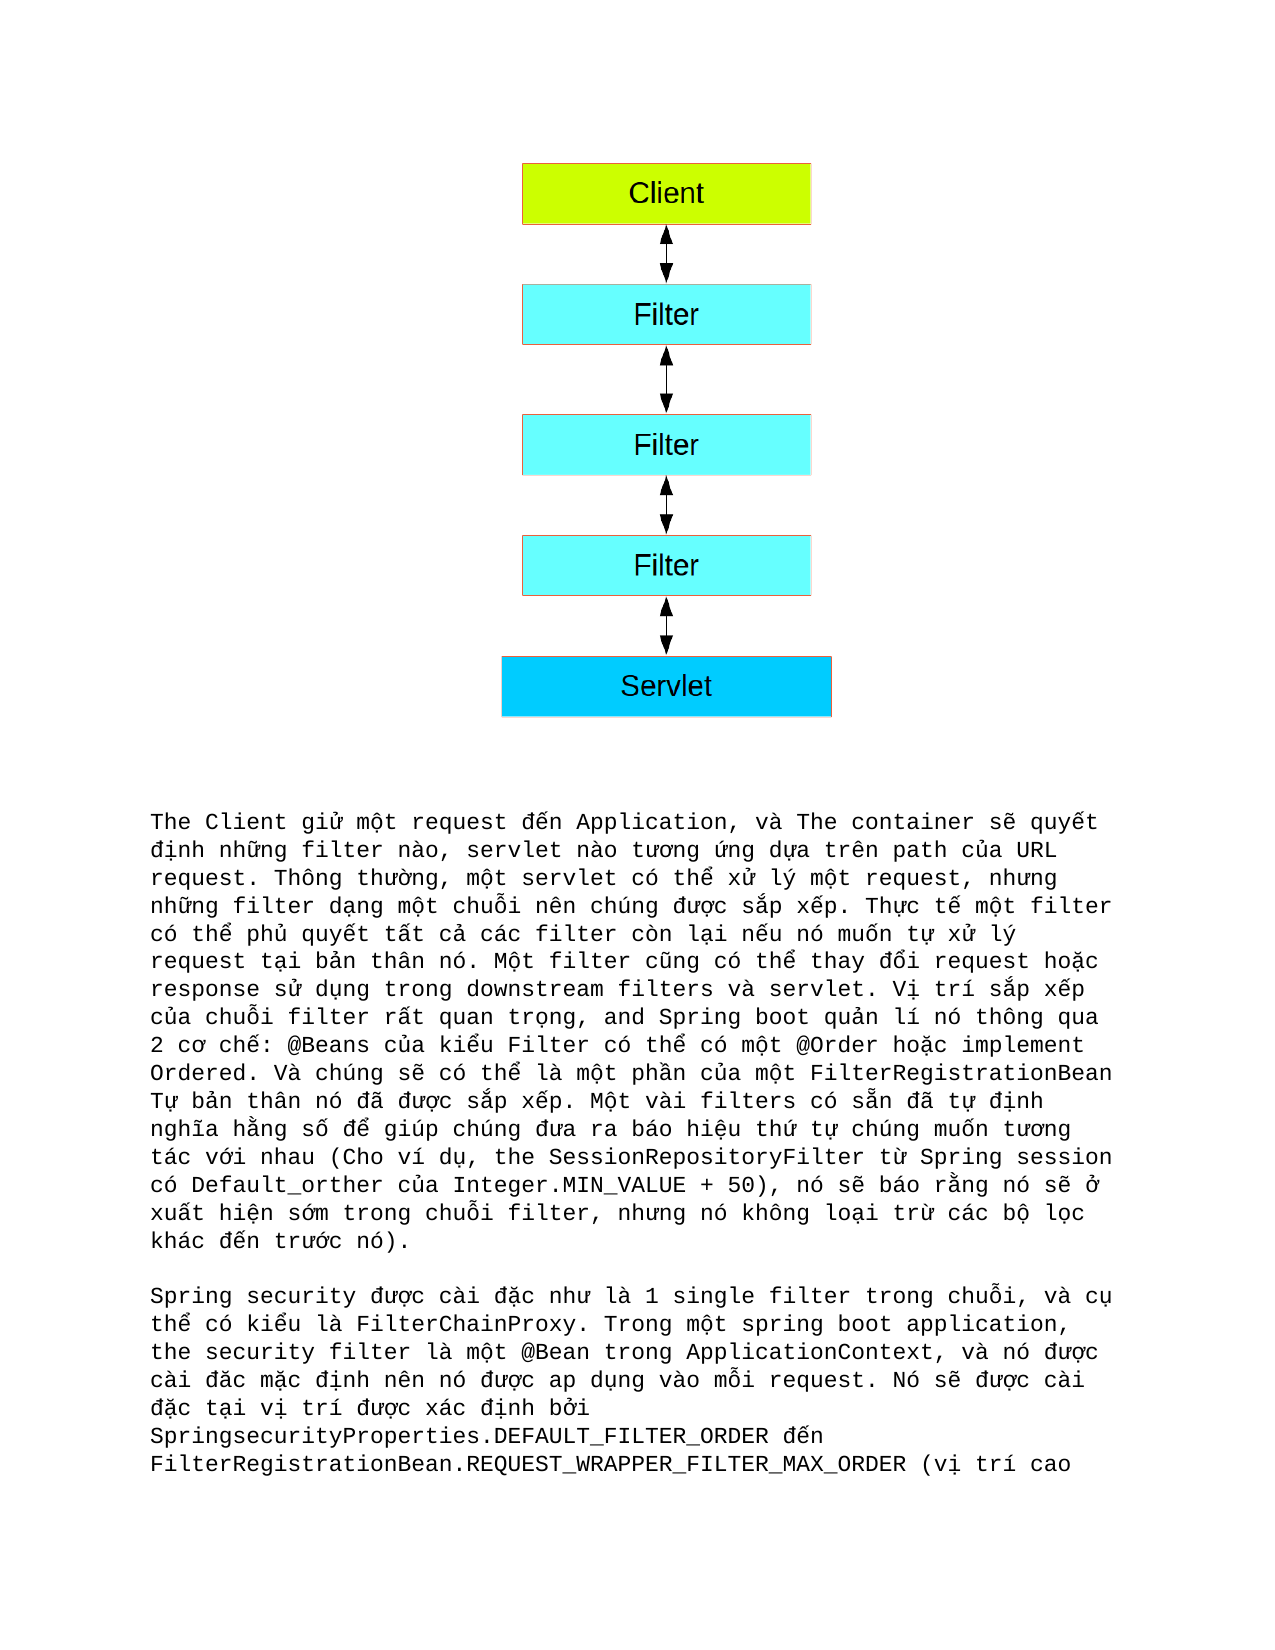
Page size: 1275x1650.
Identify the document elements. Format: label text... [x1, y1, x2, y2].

list Tự bản thân nó đã được sắp xếp. Một vài filters có sẵn đã tự định nghĩa hằng số để giúp chúng đưa ra báo hiệu thứ tự chúng muốn tương tác với nhau (Cho ví dụ, the SessionRepositoryFilter từ Spring session có Default_orther của Integer.MIN_VALUE + 50), nó sẽ báo rằng nó sẽ ở xuất hiện sớm trong chuỗi filter, nhưng nó không loại trừ các bộ lọc khác đến trước nó). [150, 1089, 1125, 1255]
picture [150, 93, 1125, 781]
list The Client giử một request đến Application, và The container sẽ quyết định những filter nào, servlet nào tương ứng dựa trên path của URL request. Thông thường, một servlet có thể xử lý một request, nhưng những filter dạng một chuỗi nên chúng được sắp xếp. Thực tế một filter có thể phủ quyết tất cả các filter còn lại nếu nó muốn tự xử lý request tại bản thân nó. Một filter cũng có thể thay đổi request hoặc response sử dụng trong downstream filters và servlet. Vị trí sắp xếp của chuỗi filter rất quan trọng, and Spring boot quản lí nó thông qua 2 cơ chế: @Beans của kiểu Filter có thể có một @Order hoặc implement Ordered. Và chúng sẽ có thể là một phần của một FilterRegistrationBean [150, 810, 1125, 1087]
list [150, 1285, 1125, 1478]
